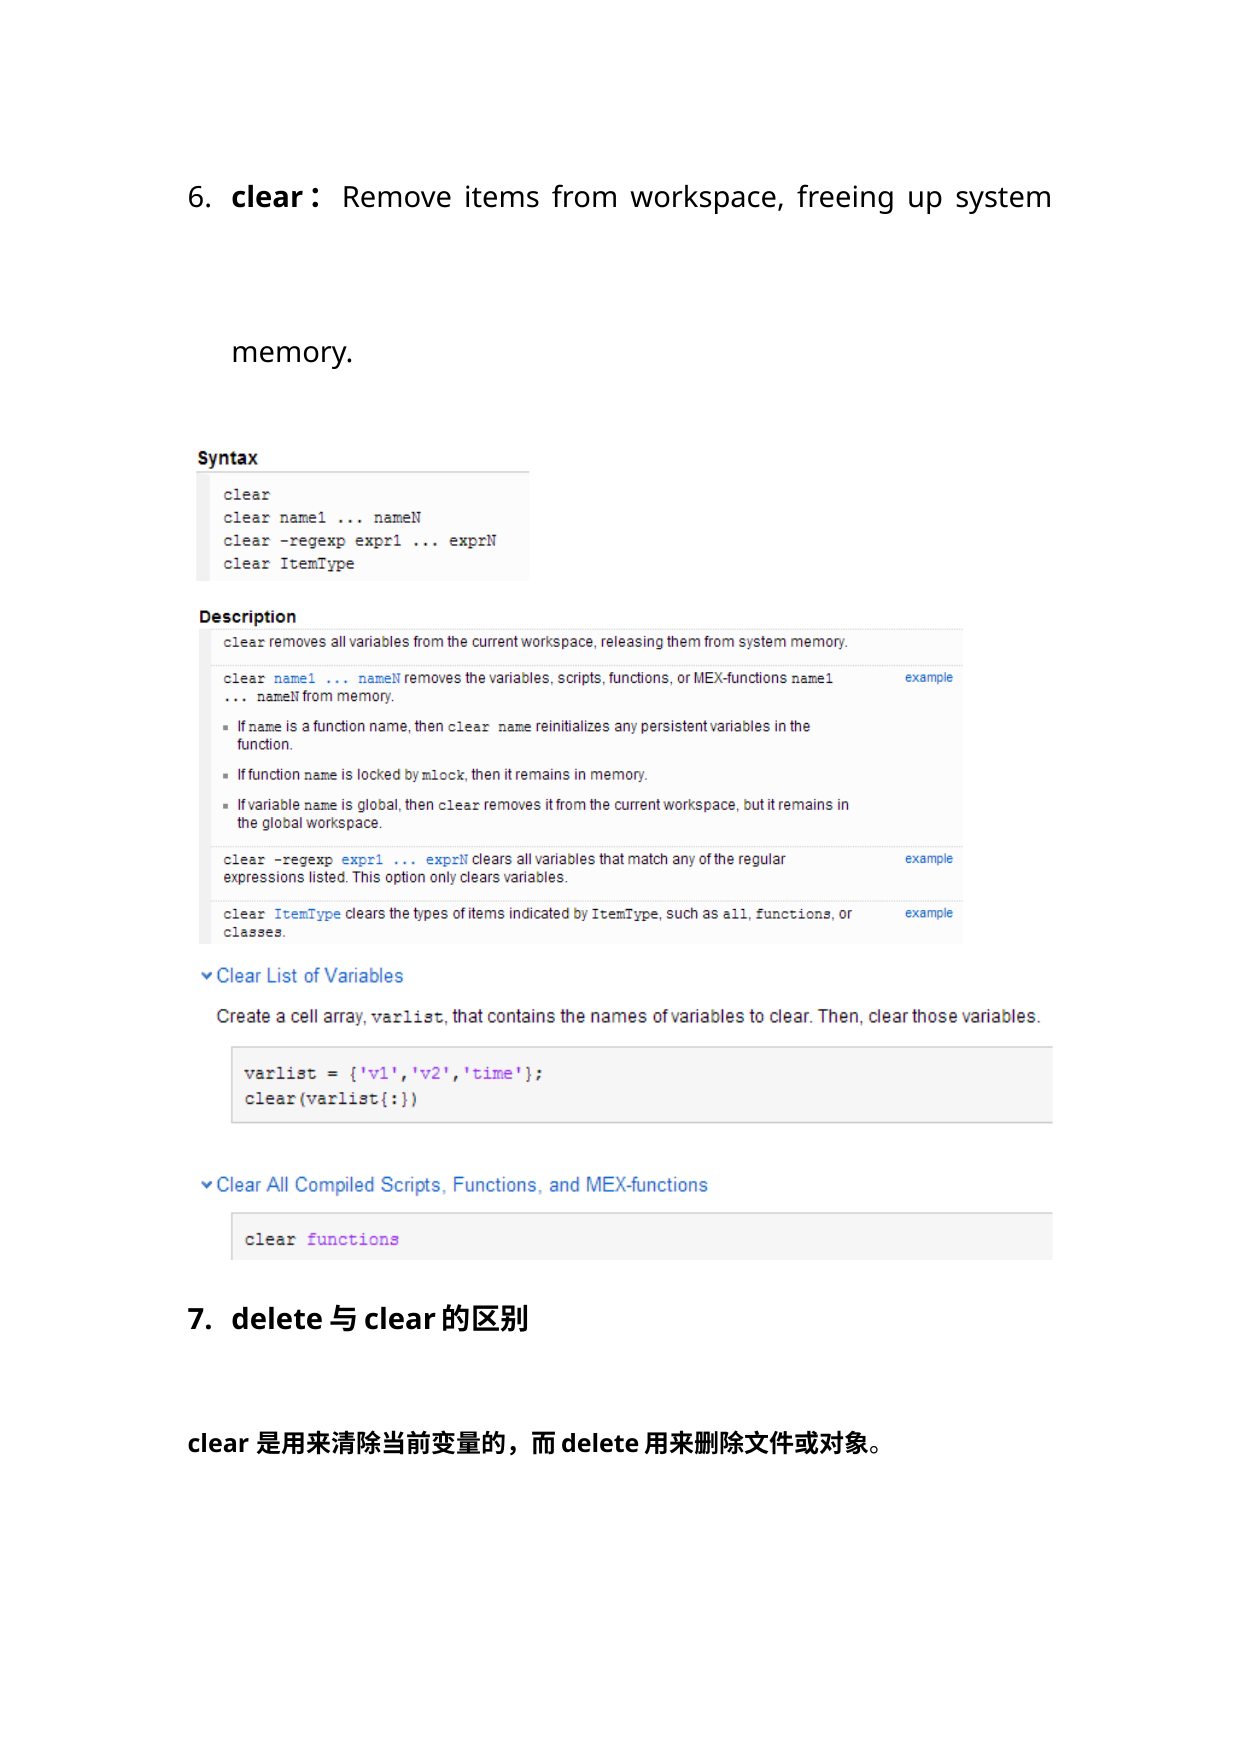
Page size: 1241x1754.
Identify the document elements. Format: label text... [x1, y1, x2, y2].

text clear 是用来清除当前变量的，而delete用来删除文件或对象。 [187, 1409, 1053, 1474]
subtitle clear：Remove items from workspace, freeing up system memory. [187, 162, 1053, 383]
picture [187, 602, 963, 944]
picture [187, 959, 1053, 1260]
subtitle delete与clear的区别 [187, 1284, 1053, 1349]
picture [187, 439, 530, 581]
